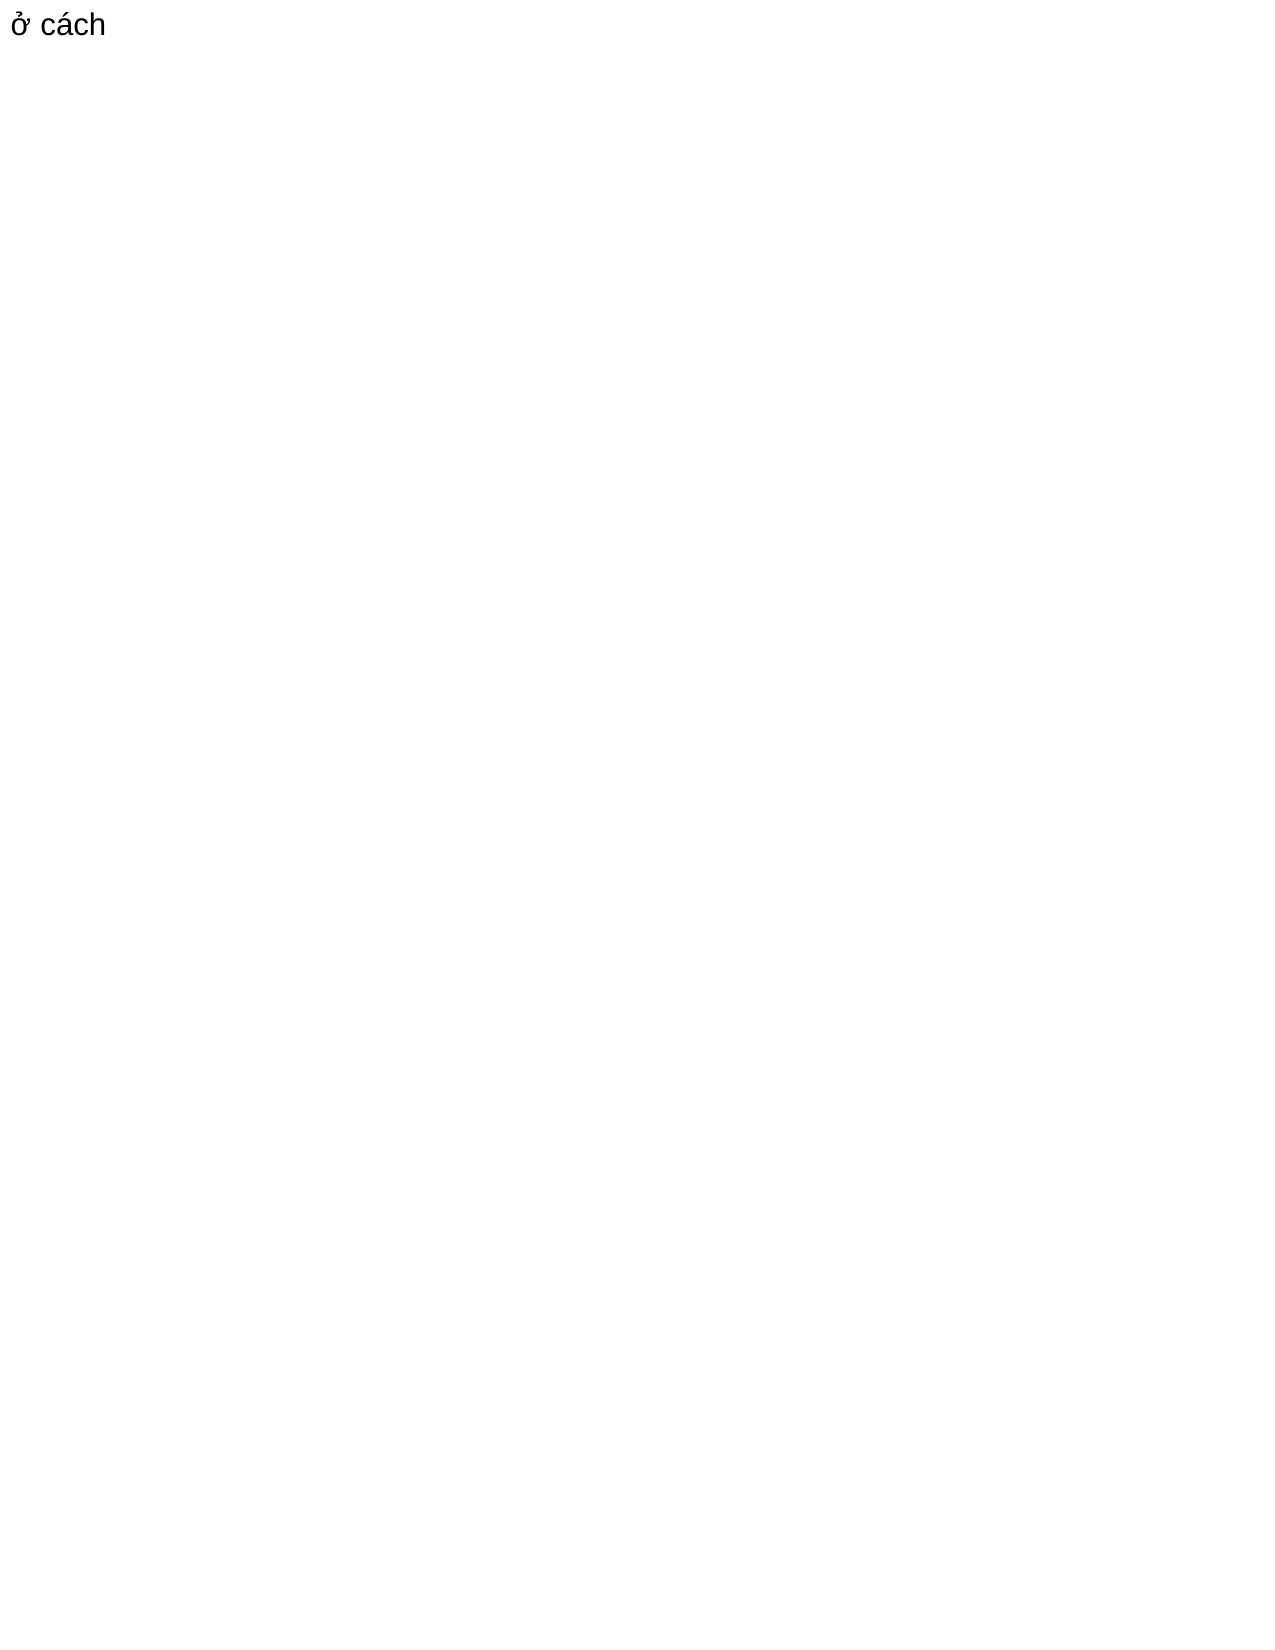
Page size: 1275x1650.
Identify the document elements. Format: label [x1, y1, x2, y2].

text [10, 6, 1247, 42]
